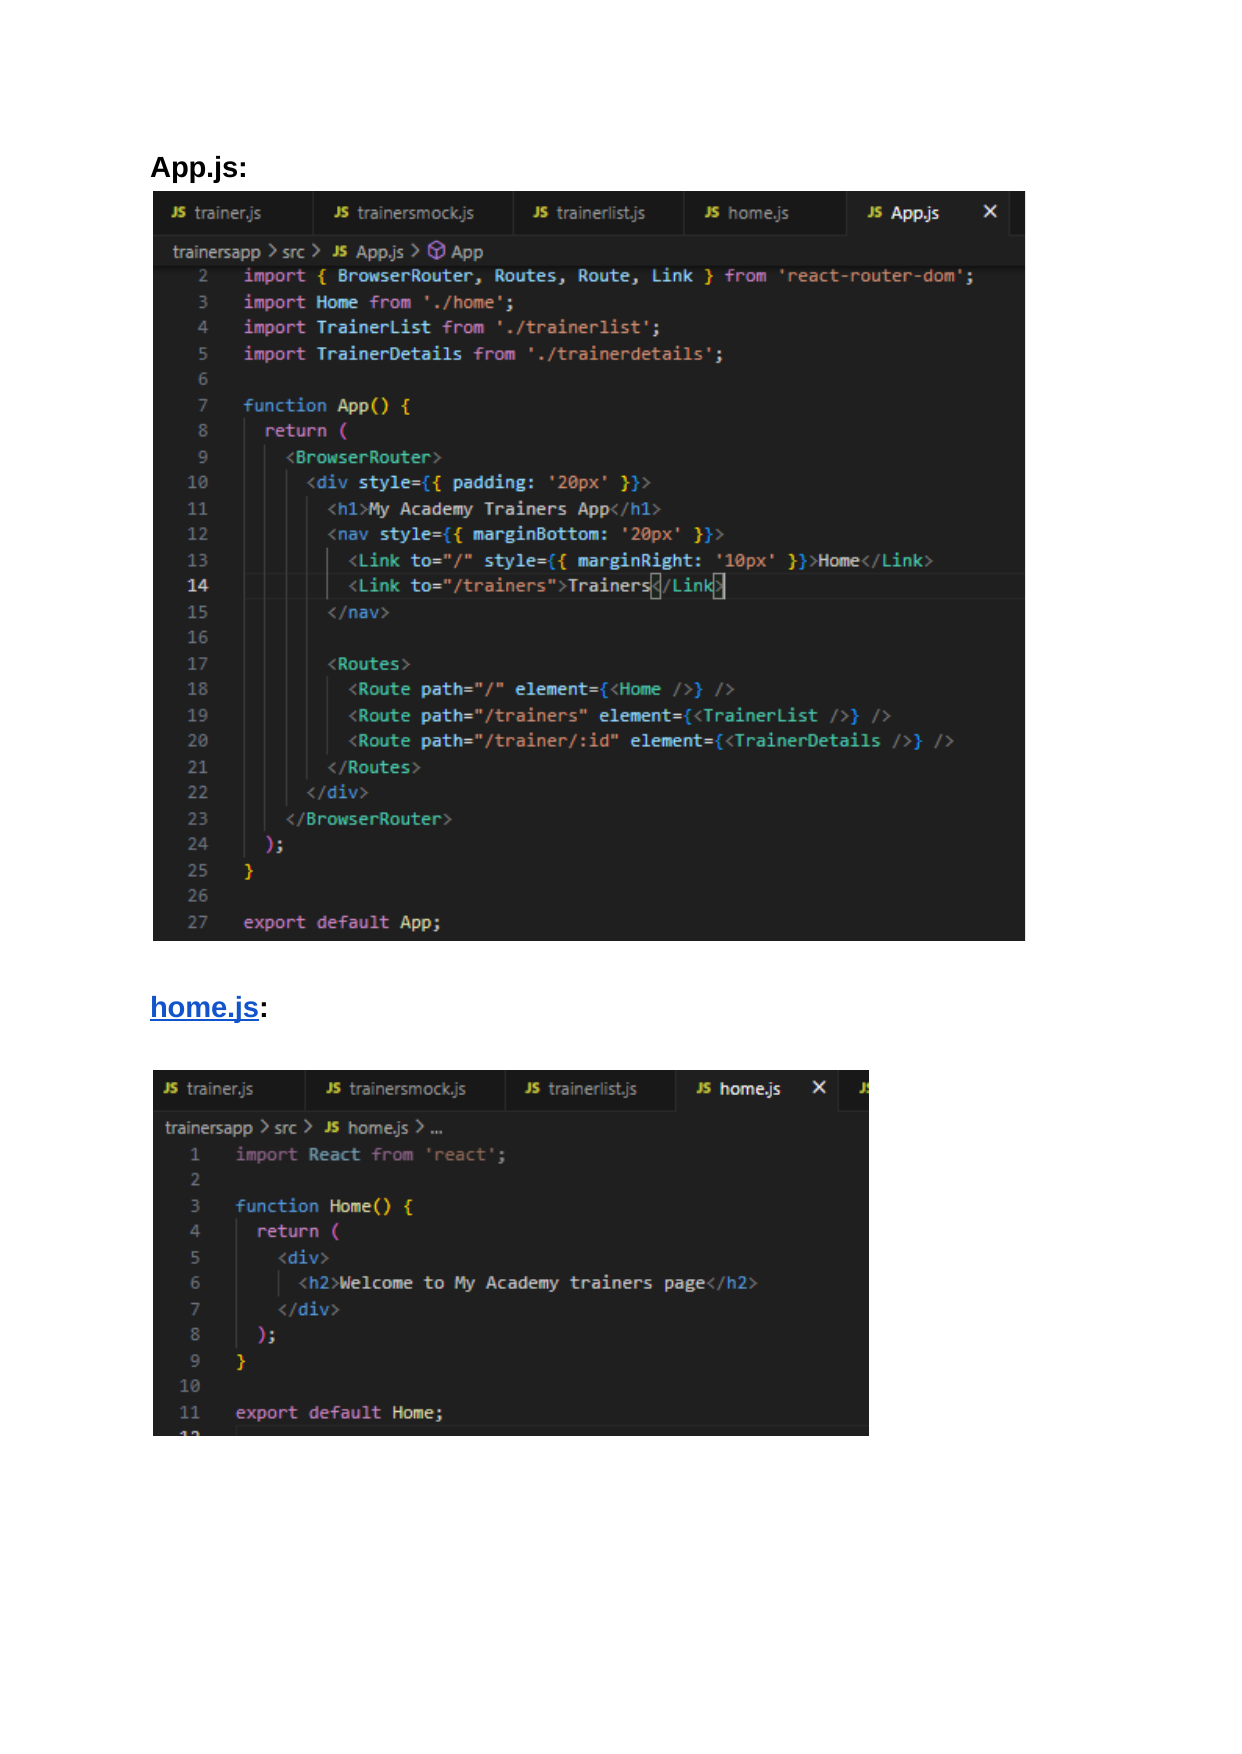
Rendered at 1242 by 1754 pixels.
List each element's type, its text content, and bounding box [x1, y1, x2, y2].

text App.js: [150, 150, 1094, 183]
picture [153, 1070, 869, 1436]
text home.js: [150, 990, 1094, 1023]
picture [153, 191, 1025, 941]
